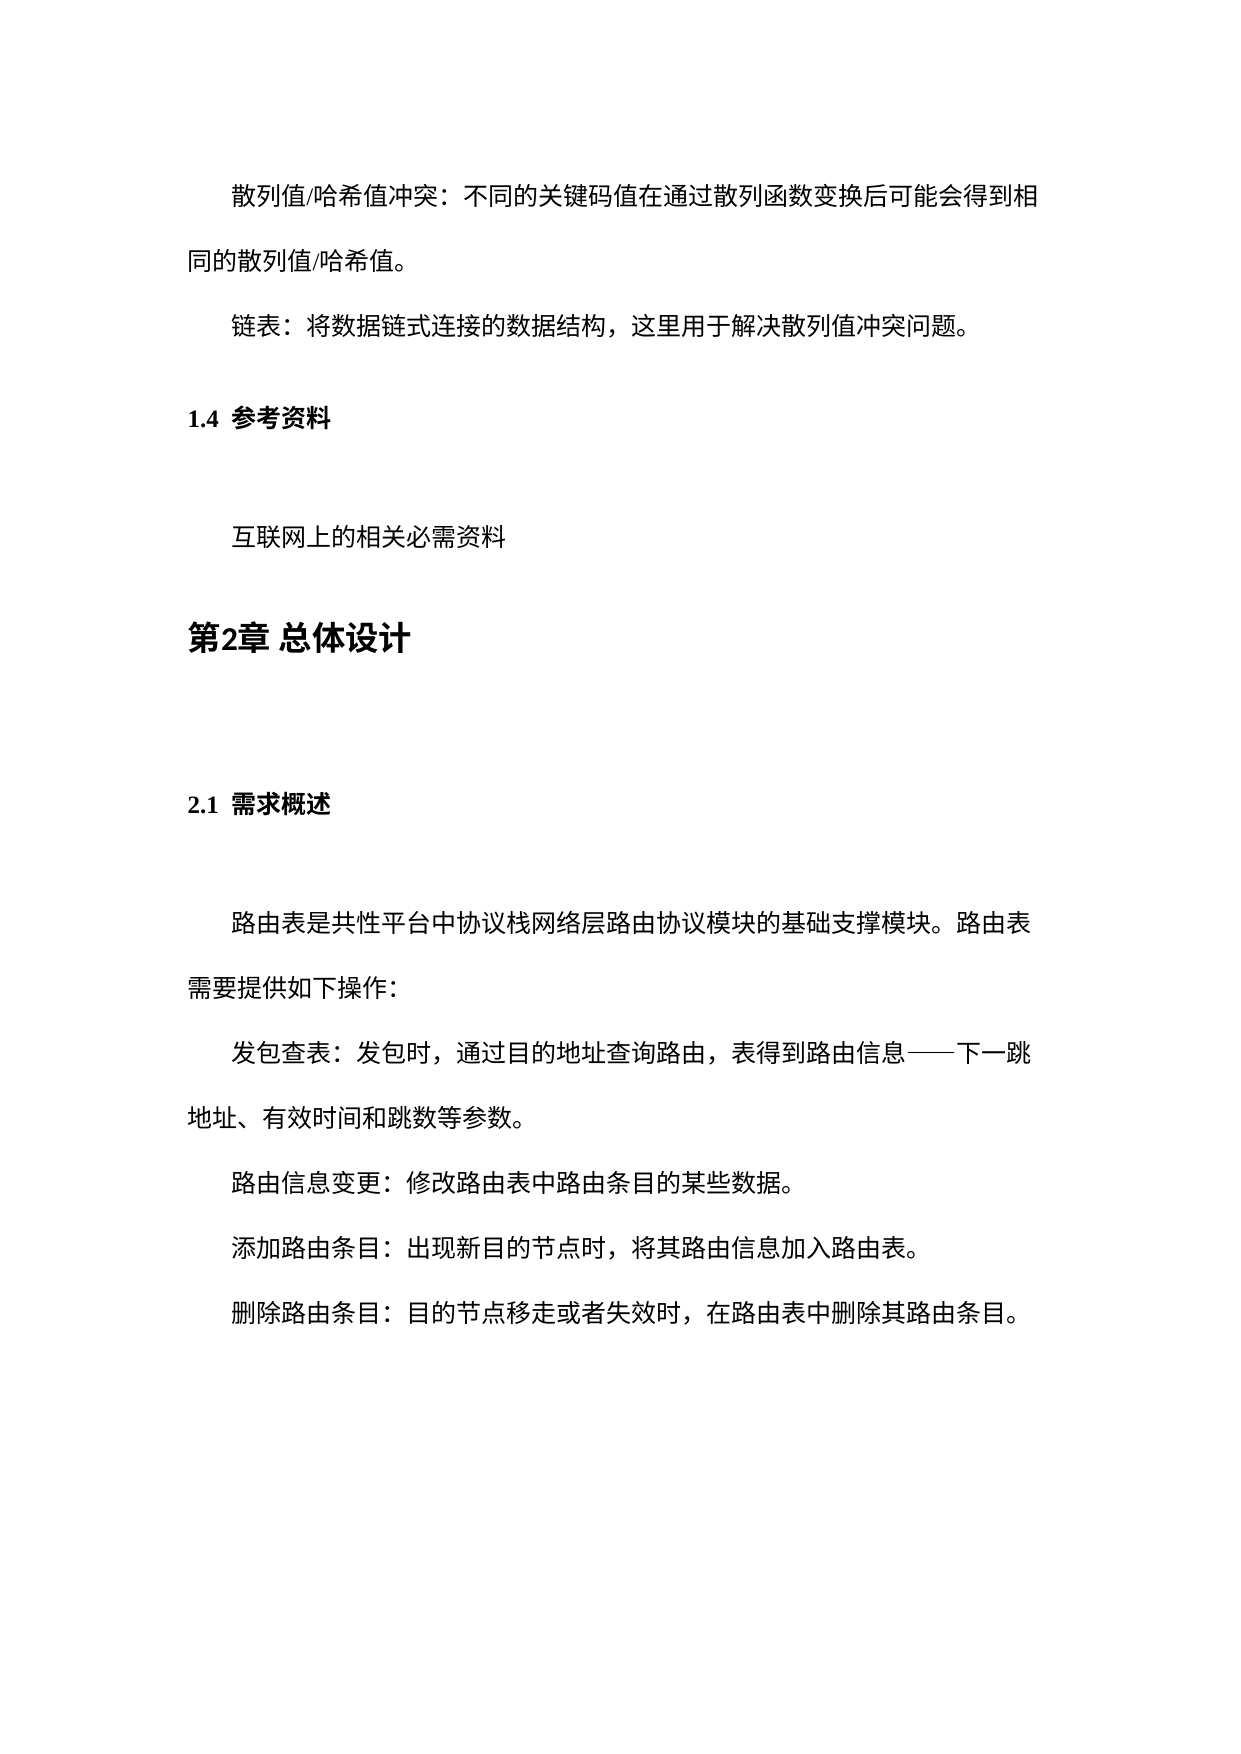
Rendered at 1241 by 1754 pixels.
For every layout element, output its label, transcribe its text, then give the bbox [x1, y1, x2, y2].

text 路由信息变更：修改路由表中路由条目的某些数据。 [187, 1149, 1053, 1214]
subtitle 需求概述 [187, 770, 1053, 835]
subtitle 总体设计 [187, 603, 1053, 668]
text 添加路由条目：出现新目的节点时，将其路由信息加入路由表。 [187, 1214, 1053, 1279]
text 发包查表：发包时，通过目的地址查询路由，表得到路由信息——下一跳地址、有效时间和跳数等参数。 [187, 1019, 1053, 1149]
subtitle 参考资料 [187, 384, 1053, 449]
text 链表：将数据链式连接的数据结构，这里用于解决散列值冲突问题。 [187, 292, 1053, 357]
text 删除路由条目：目的节点移走或者失效时，在路由表中删除其路由条目。 [187, 1279, 1053, 1344]
text 互联网上的相关必需资料 [187, 503, 1053, 568]
text 散列值/哈希值冲突：不同的关键码值在通过散列函数变换后可能会得到相同的散列值/哈希值。 [187, 162, 1053, 292]
text 路由表是共性平台中协议栈网络层路由协议模块的基础支撑模块。路由表需要提供如下操作： [187, 889, 1053, 1019]
